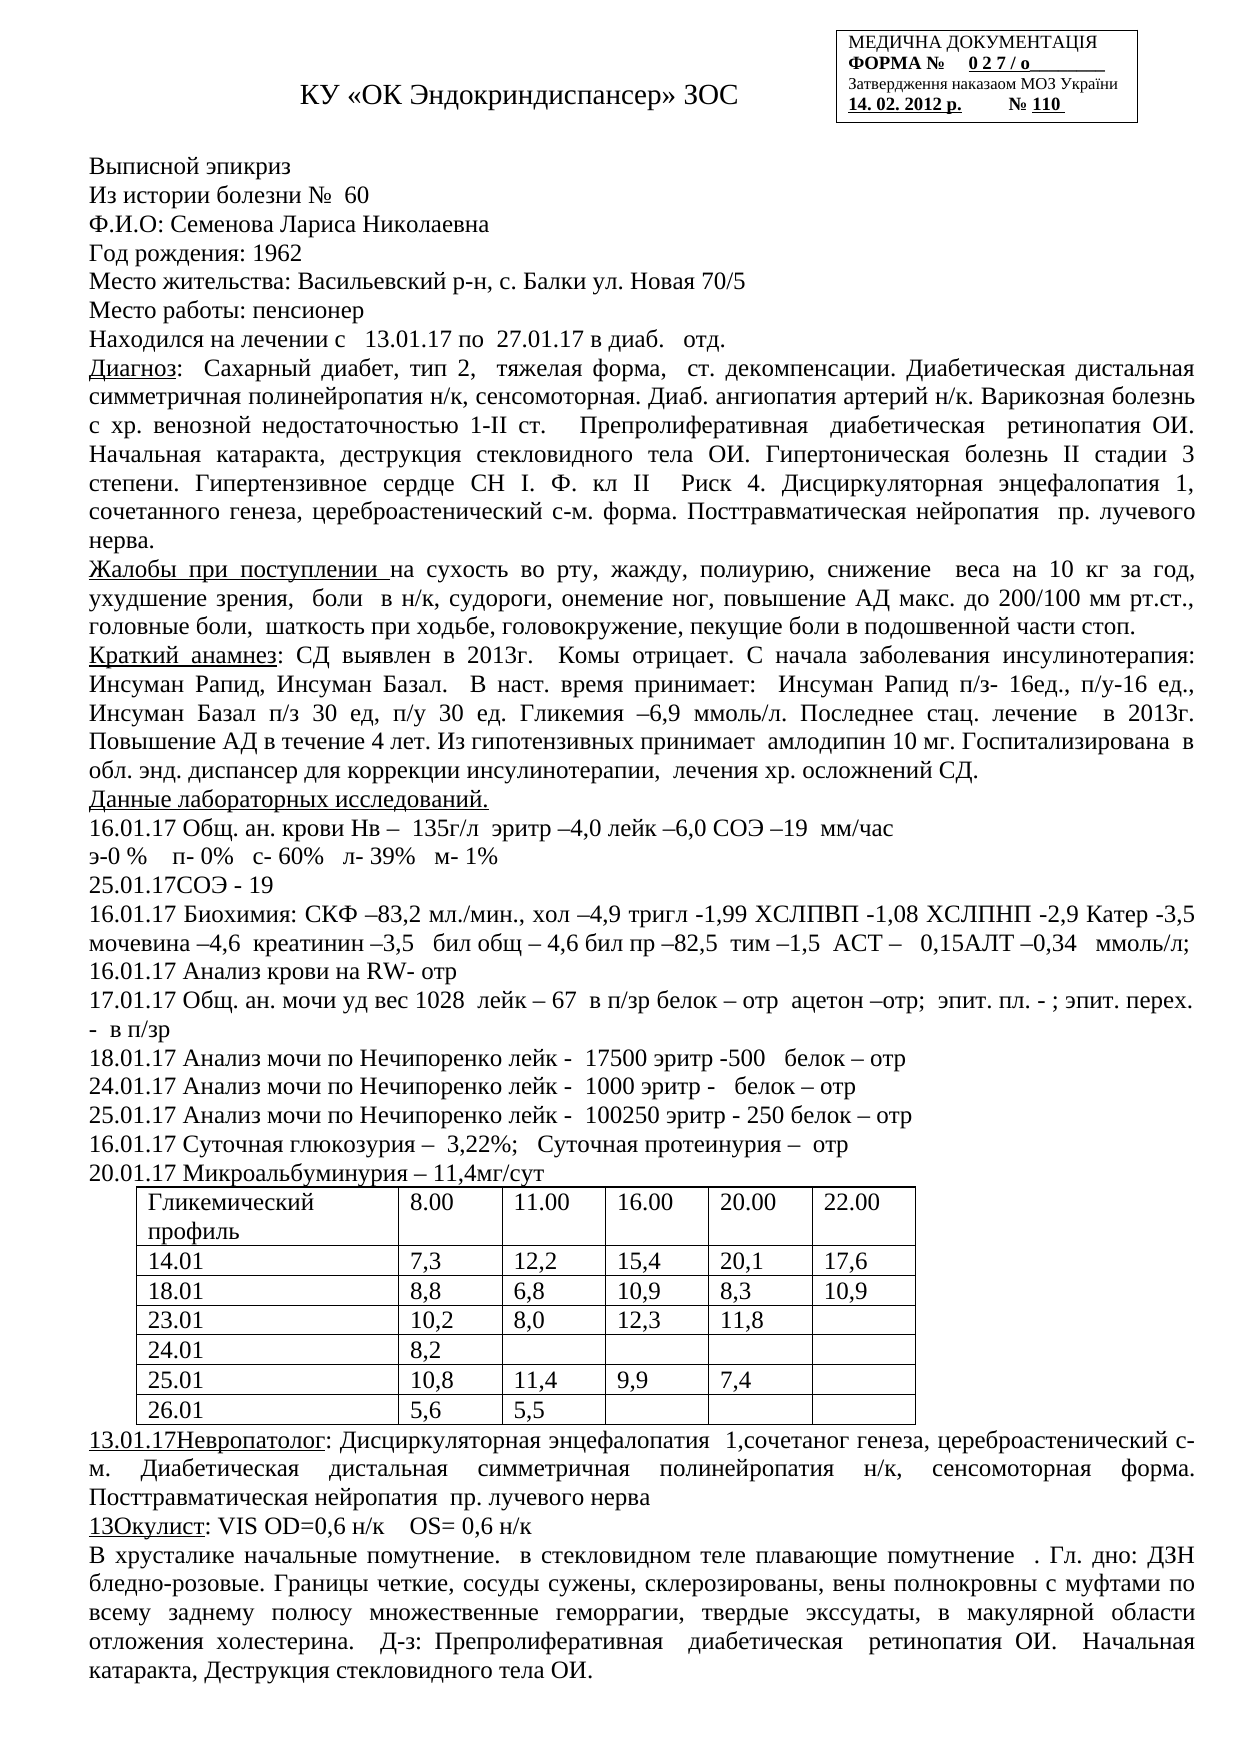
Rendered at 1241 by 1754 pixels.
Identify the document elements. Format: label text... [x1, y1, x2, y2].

text 13Окулист: VIS OD=0,6 н/к OS= 0,6 н/к [89, 1511, 1196, 1540]
table_cell 25.01 [137, 1365, 398, 1394]
text 25.01.17СОЭ - 19 [89, 870, 1196, 899]
text Данные лабораторных исследований. [89, 784, 1196, 813]
table_cell 8,0 [503, 1306, 605, 1334]
table_cell [606, 1335, 708, 1364]
table_cell 5,5 [503, 1395, 605, 1424]
table_header 8.00 [399, 1188, 502, 1245]
text э-0 % п- 0% с- 60% л- 39% м- 1% [89, 841, 1196, 870]
table_header 16.00 [606, 1188, 708, 1245]
table_cell 7,4 [709, 1365, 812, 1394]
table_cell 11,4 [503, 1365, 605, 1394]
table_cell 20,1 [709, 1246, 812, 1275]
text Диагноз: Сахарный диабет, тип 2, тяжелая форма, ст. декомпенсации. Диабетическая дистальная симметричная полинейропатия н/к, сенсомоторная. Диаб. ангиопатия артерий н/к. Варикозная болезнь с хр. венозной недостаточностью 1-II ст. Препролиферативная диабетическая ретинопатия ОИ. Начальная катаракта, деструкция стекловидного тела ОИ. Гипертоническая болезнь II стадии 3 степени. Гипертензивное сердце СН I. Ф. кл II Риск 4. Дисциркуляторная энцефалопатия 1, сочетанного генеза, цереброастенический с-м. форма. Посттравматическая нейропатия пр. лучевого нерва. [89, 353, 1196, 554]
subtitle Ф.И.О: Семенова Лариса Николаевна [89, 209, 1196, 238]
table_cell 10,9 [606, 1276, 708, 1304]
table_cell [503, 1335, 605, 1364]
text Место работы: пенсионер [89, 295, 1196, 324]
table_cell 9,9 [606, 1365, 708, 1394]
table_cell 17,6 [813, 1246, 915, 1275]
table_cell 6,8 [503, 1276, 605, 1304]
text 24.01.17 Анализ мочи по Нечипоренко лейк - 1000 эритр - белок – отр [89, 1071, 1196, 1100]
table_cell 8,2 [399, 1335, 502, 1364]
text Место жительства: Васильевский р-н, с. Балки ул. Новая 70/5 [89, 266, 1196, 295]
table_cell 8,3 [709, 1276, 812, 1304]
table_cell 11,8 [709, 1306, 812, 1334]
table_cell 14.01 [137, 1246, 398, 1275]
subtitle Из истории болезни № 60 [89, 180, 1196, 209]
table_header Гликемический профиль [137, 1188, 398, 1245]
text 18.01.17 Анализ мочи по Нечипоренко лейк - 17500 эритр -500 белок – отр [89, 1043, 1196, 1071]
table_cell 5,6 [399, 1395, 502, 1424]
table_cell [813, 1306, 915, 1334]
table_cell 15,4 [606, 1246, 708, 1275]
table_cell 10,2 [399, 1306, 502, 1334]
table_header 11.00 [503, 1188, 605, 1245]
table_cell 26.01 [137, 1395, 398, 1424]
table_cell [709, 1335, 812, 1364]
table_cell 12,2 [503, 1246, 605, 1275]
table_cell 10,8 [399, 1365, 502, 1394]
subtitle Выписной эпикриз [89, 151, 1202, 180]
text Краткий анамнез: СД выявлен в 2013г. Комы отрицает. С начала заболевания инсулинотерапия: Инсуман Рапид, Инсуман Базал. В наст. время принимает: Инсуман Рапид п/з- 16ед., п/у-16 ед., Инсуман Базал п/з 30 ед, п/у 30 ед. Гликемия –6,9 ммоль/л. Последнее стац. лечение в 2013г. Повышение АД в течение 4 лет. Из гипотензивных принимает амлодипин 10 мг. Госпитализирована в обл. энд. диспансер для коррекции инсулинотерапии, лечения хр. осложнений СД. [89, 640, 1196, 784]
text Жалобы при поступлении на сухость во рту, жажду, полиурию, снижение веса на 10 кг за год, ухудшение зрения, боли в н/к, судороги, онемение ног, повышение АД макс. до 200/100 мм рт.ст., головные боли, шаткость при ходьбе, головокружение, пекущие боли в подошвенной части стоп. [89, 554, 1196, 640]
table_header 20.00 [709, 1188, 812, 1245]
text 13.01.17Невропатолог: Дисциркуляторная энцефалопатия 1,сочетаног генеза, цереброастенический с-м. Диабетическая дистальная симметричная полинейропатия н/к, сенсомоторная форма. Посттравматическая нейропатия пр. лучевого нерва [89, 1425, 1196, 1511]
text В хрусталике начальные помутнение. в стекловидном теле плавающие помутнение . Гл. дно: ДЗН бледно-розовые. Границы четкие, сосуды сужены, склерозированы, вены полнокровны с муфтами по всему заднему полюсу множественные геморрагии, твердые экссудаты, в макулярной области отложения холестерина. Д-з: Препролиферативная диабетическая ретинопатия ОИ. Начальная катаракта, Деструкция стекловидного тела ОИ. [89, 1540, 1196, 1683]
table_cell [606, 1395, 708, 1424]
text 16.01.17 Суточная глюкозурия – 3,22%; Суточная протеинурия – отр [89, 1129, 1196, 1158]
table_cell [709, 1395, 812, 1424]
table_cell [813, 1395, 915, 1424]
table_cell [813, 1365, 915, 1394]
table_cell 12,3 [606, 1306, 708, 1334]
text Находился на лечении с 13.01.17 по 27.01.17 в диаб. отд. [89, 324, 1196, 353]
table_cell 7,3 [399, 1246, 502, 1275]
table_cell [813, 1335, 915, 1364]
table_cell 24.01 [137, 1335, 398, 1364]
table_cell 23.01 [137, 1306, 398, 1334]
text 25.01.17 Анализ мочи по Нечипоренко лейк - 100250 эритр - 250 белок – отр [89, 1100, 1196, 1129]
subtitle 20.01.17 Микроальбуминурия – 11,4мг/сут [89, 1158, 1196, 1186]
text 16.01.17 Биохимия: СКФ –83,2 мл./мин., хол –4,9 тригл -1,99 ХСЛПВП -1,08 ХСЛПНП -2,9 Катер -3,5 мочевина –4,6 креатинин –3,5 бил общ – 4,6 бил пр –82,5 тим –1,5 АСТ – 0,15АЛТ –0,34 ммоль/л; [89, 899, 1196, 956]
table_cell 18.01 [137, 1276, 398, 1304]
table_cell 8,8 [399, 1276, 502, 1304]
table_cell 10,9 [813, 1276, 915, 1304]
text 16.01.17 Анализ крови на RW- отр [89, 956, 1196, 985]
text 16.01.17 Общ. ан. крови Нв – 135г/л эритр –4,0 лейк –6,0 СОЭ –19 мм/час [89, 813, 1196, 841]
text Год рождения: 1962 [89, 238, 1196, 266]
subtitle 17.01.17 Общ. ан. мочи уд вес 1028 лейк – 67 в п/зр белок – отр ацетон –отр; эпит. пл. - ; эпит. перех. - в п/зр [89, 985, 1196, 1043]
table_header 22.00 [813, 1188, 915, 1245]
